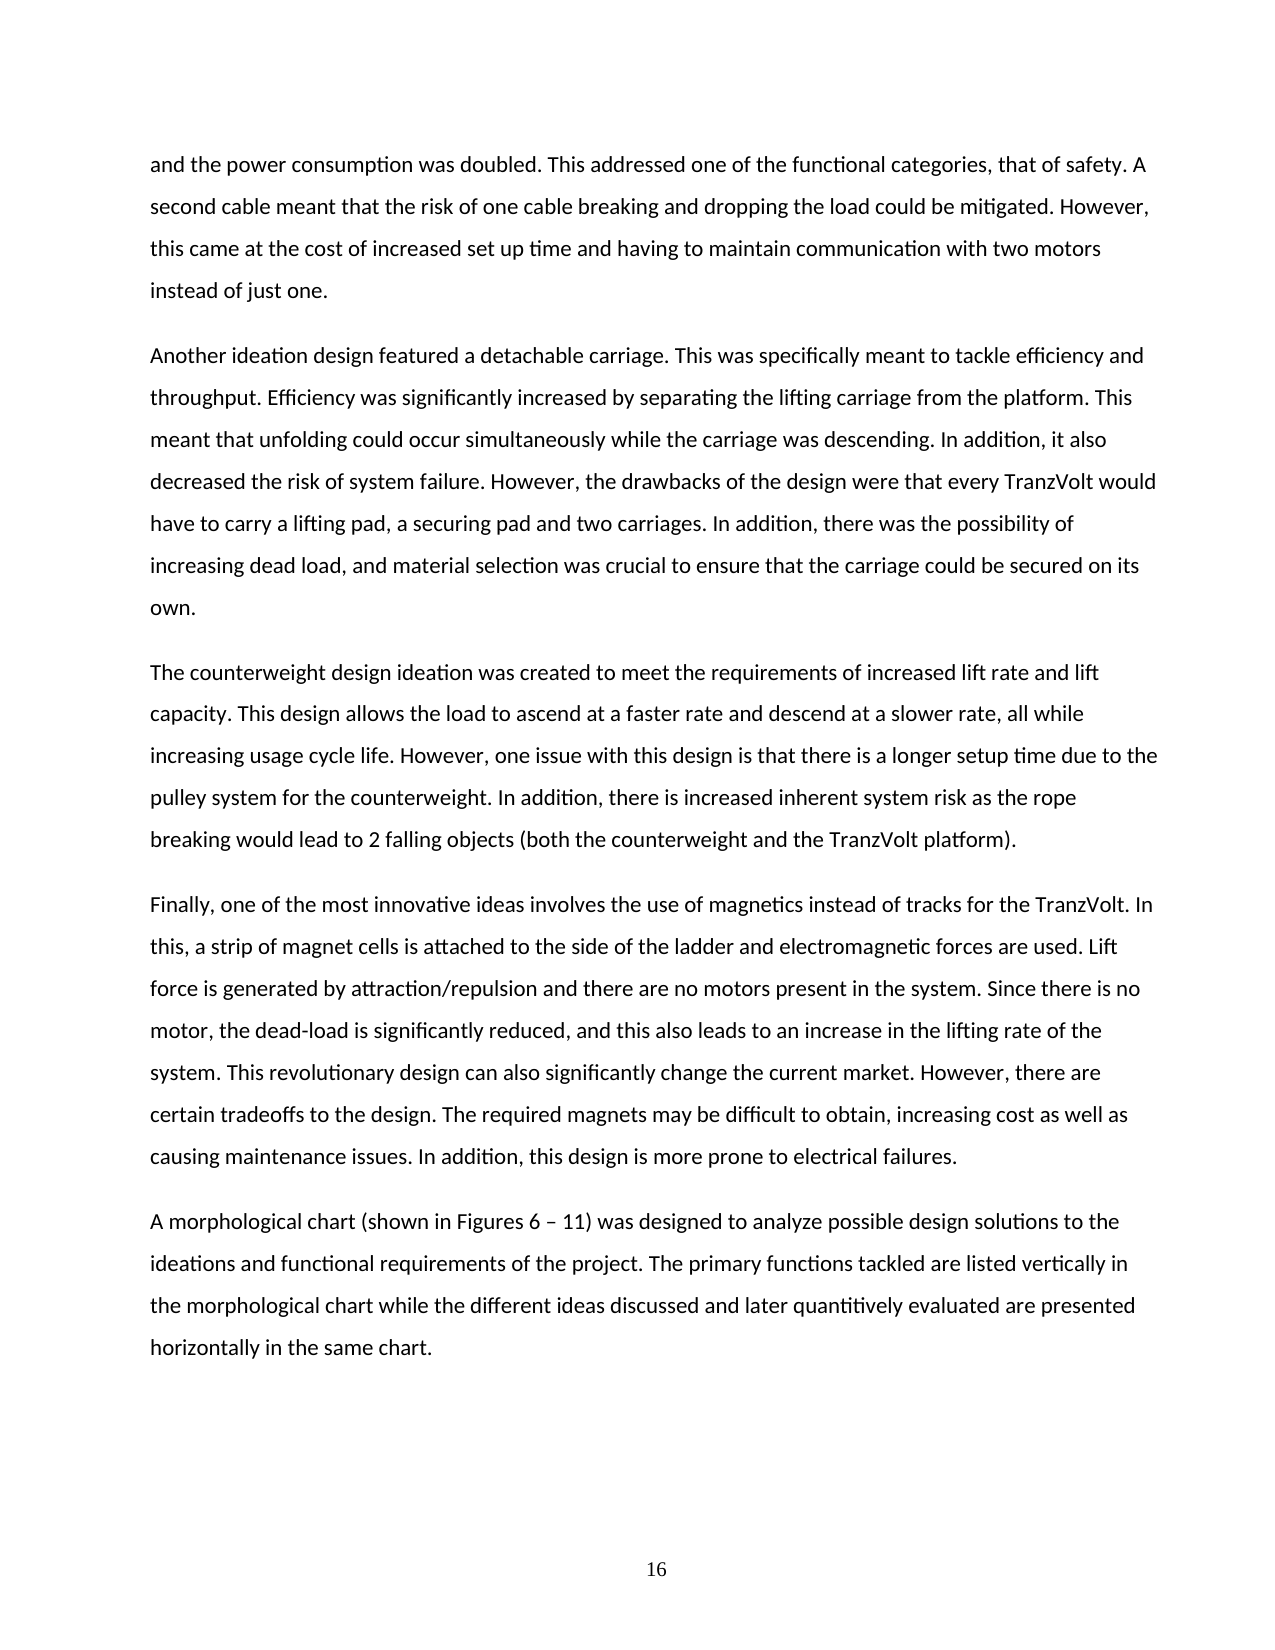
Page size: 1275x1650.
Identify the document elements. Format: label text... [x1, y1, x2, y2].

text Finally, one of the most innovative ideas involves the use of magnetics instead of tracks for the TranzVolt. In this, a strip of magnet cells is attached to the side of the ladder and electromagnetic forces are used. Lift force is generated by attraction/repulsion and there are no motors present in the system. Since there is no motor, the dead-load is significantly reduced, and this also leads to an increase in the lifting rate of the system. This revolutionary design can also significantly change the current market. However, there are certain tradeoffs to the design. The required magnets may be difficult to obtain, increasing cost as well as causing maintenance issues. In addition, this design is more prone to electrical failures. [150, 890, 1162, 1170]
text The counterweight design ideation was created to meet the requirements of increased lift rate and lift capacity. This design allows the load to ascend at a faster rate and descend at a slower rate, all while increasing usage cycle life. However, one issue with this design is that there is a longer setup time due to the pulley system for the counterweight. In addition, there is increased inherent system risk as the rope breaking would lead to 2 falling objects (both the counterweight and the TranzVolt platform). [150, 658, 1162, 853]
text A morphological chart (shown in Figures 6 – 11) was designed to analyze possible design solutions to the ideations and functional requirements of the project. The primary functions tackled are listed vertically in the morphological chart while the different ideas discussed and later quantitively evaluated are presented horizontally in the same chart. [150, 1207, 1162, 1361]
text Another ideation design featured a detachable carriage. This was specifically meant to tackle efficiency and throughput. Efficiency was significantly increased by separating the lifting carriage from the platform. This meant that unfolding could occur simultaneously while the carriage was descending. In addition, it also decreased the risk of system failure. However, the drawbacks of the design were that every TranzVolt would have to carry a lifting pad, a securing pad and two carriages. In addition, there was the possibility of increasing dead load, and material selection was crucial to ensure that the carriage could be secured on its own. [150, 341, 1162, 621]
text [150, 150, 1162, 304]
